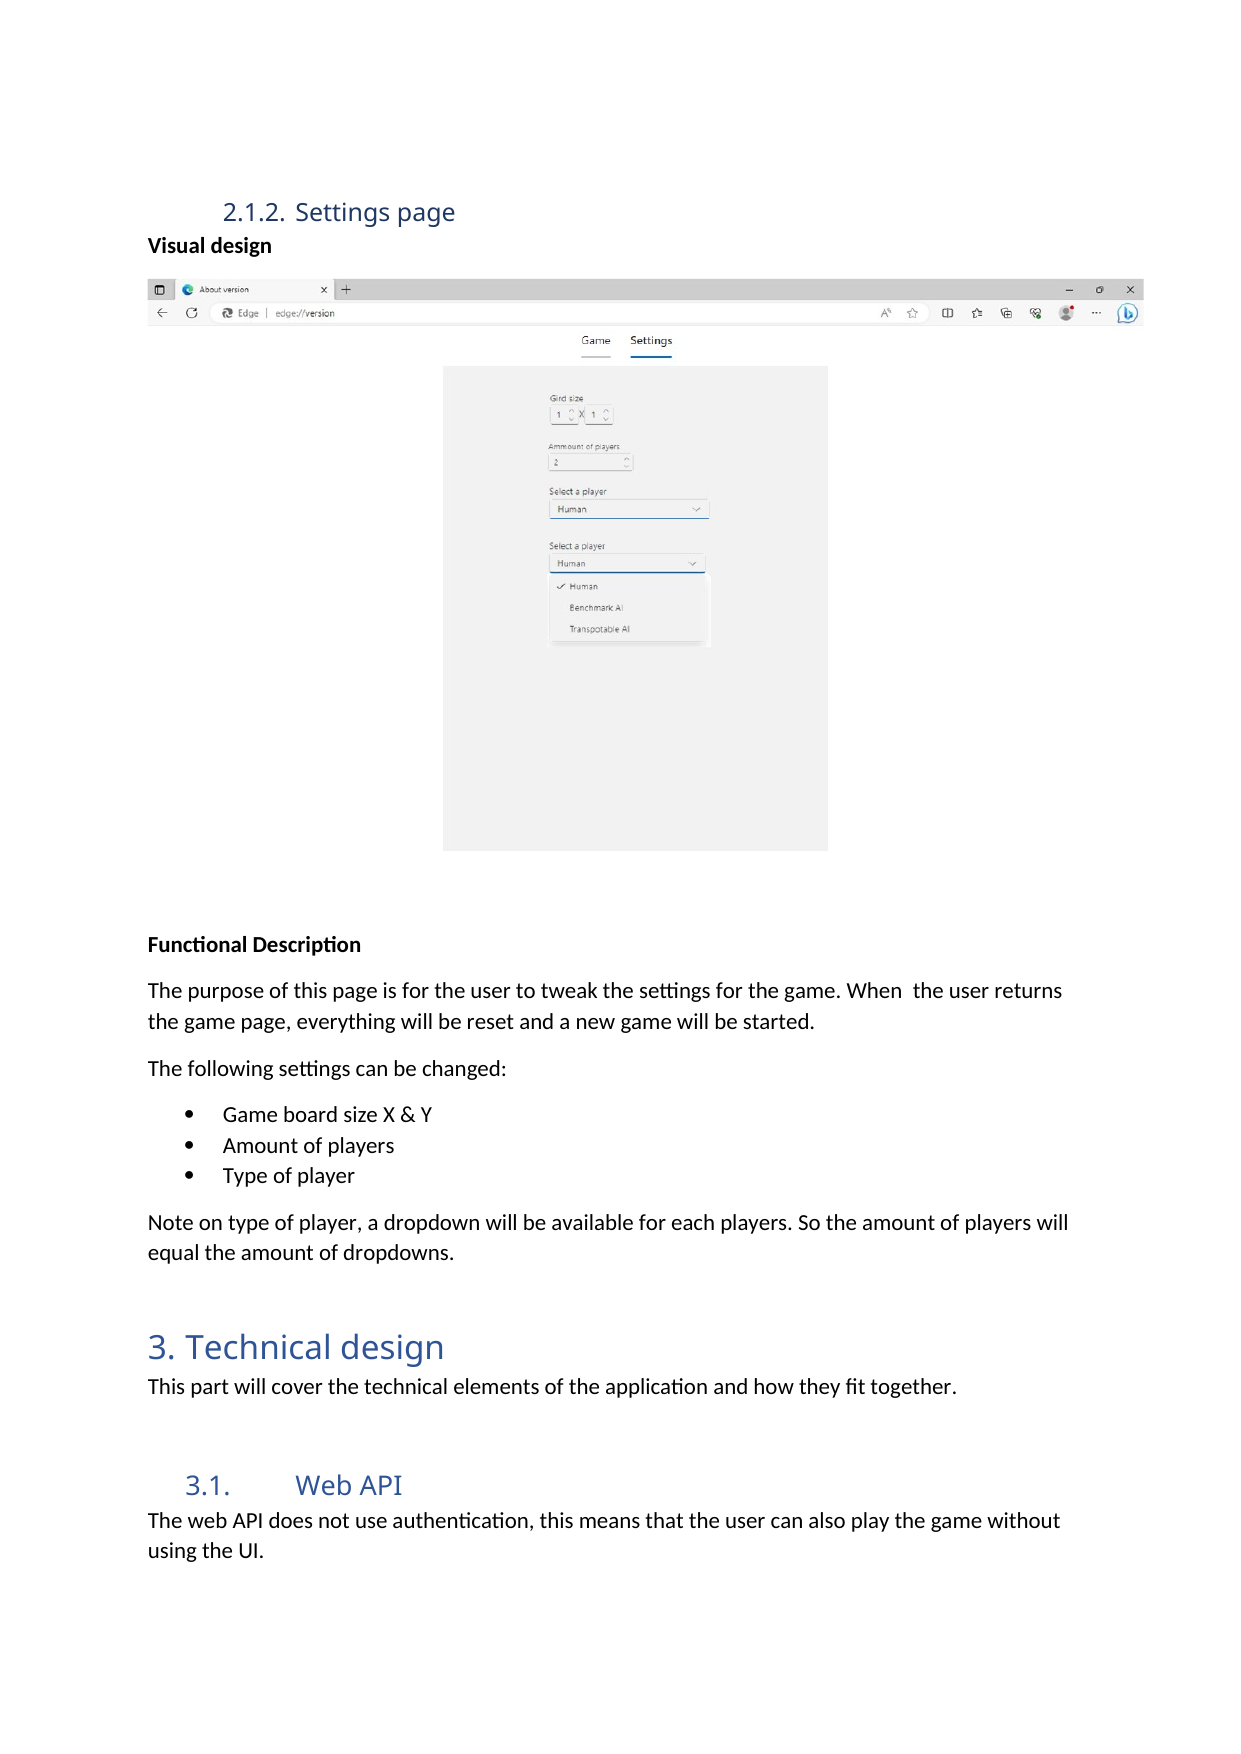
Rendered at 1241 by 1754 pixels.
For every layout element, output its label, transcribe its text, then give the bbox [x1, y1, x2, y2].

list Game board size X & Y [185, 1101, 1093, 1129]
picture [147, 278, 1144, 864]
subtitle Web API [185, 1466, 1093, 1503]
text The following settings can be changed: [148, 1054, 1093, 1082]
subtitle Technical design [148, 1323, 1093, 1369]
text The web API does not use authentication, this means that the user can also play the game without using the UI. [148, 1506, 1093, 1564]
list Type of player [185, 1161, 1093, 1189]
text Note on type of player, a dropdown will be available for each players. So the amount of players will equal the amount of dropdowns. [148, 1208, 1093, 1296]
text The purpose of this page is for the user to tweak the settings for the game. When the user returns the game page, everything will be reset and a new game will be started. [148, 977, 1093, 1035]
text This part will cover the technical elements of the application and how they fit together. [148, 1372, 1093, 1401]
text Functional Description [148, 930, 1093, 958]
subtitle Settings page [223, 194, 1093, 228]
text Visual design [148, 231, 1093, 259]
list Amount of players [185, 1131, 1093, 1159]
